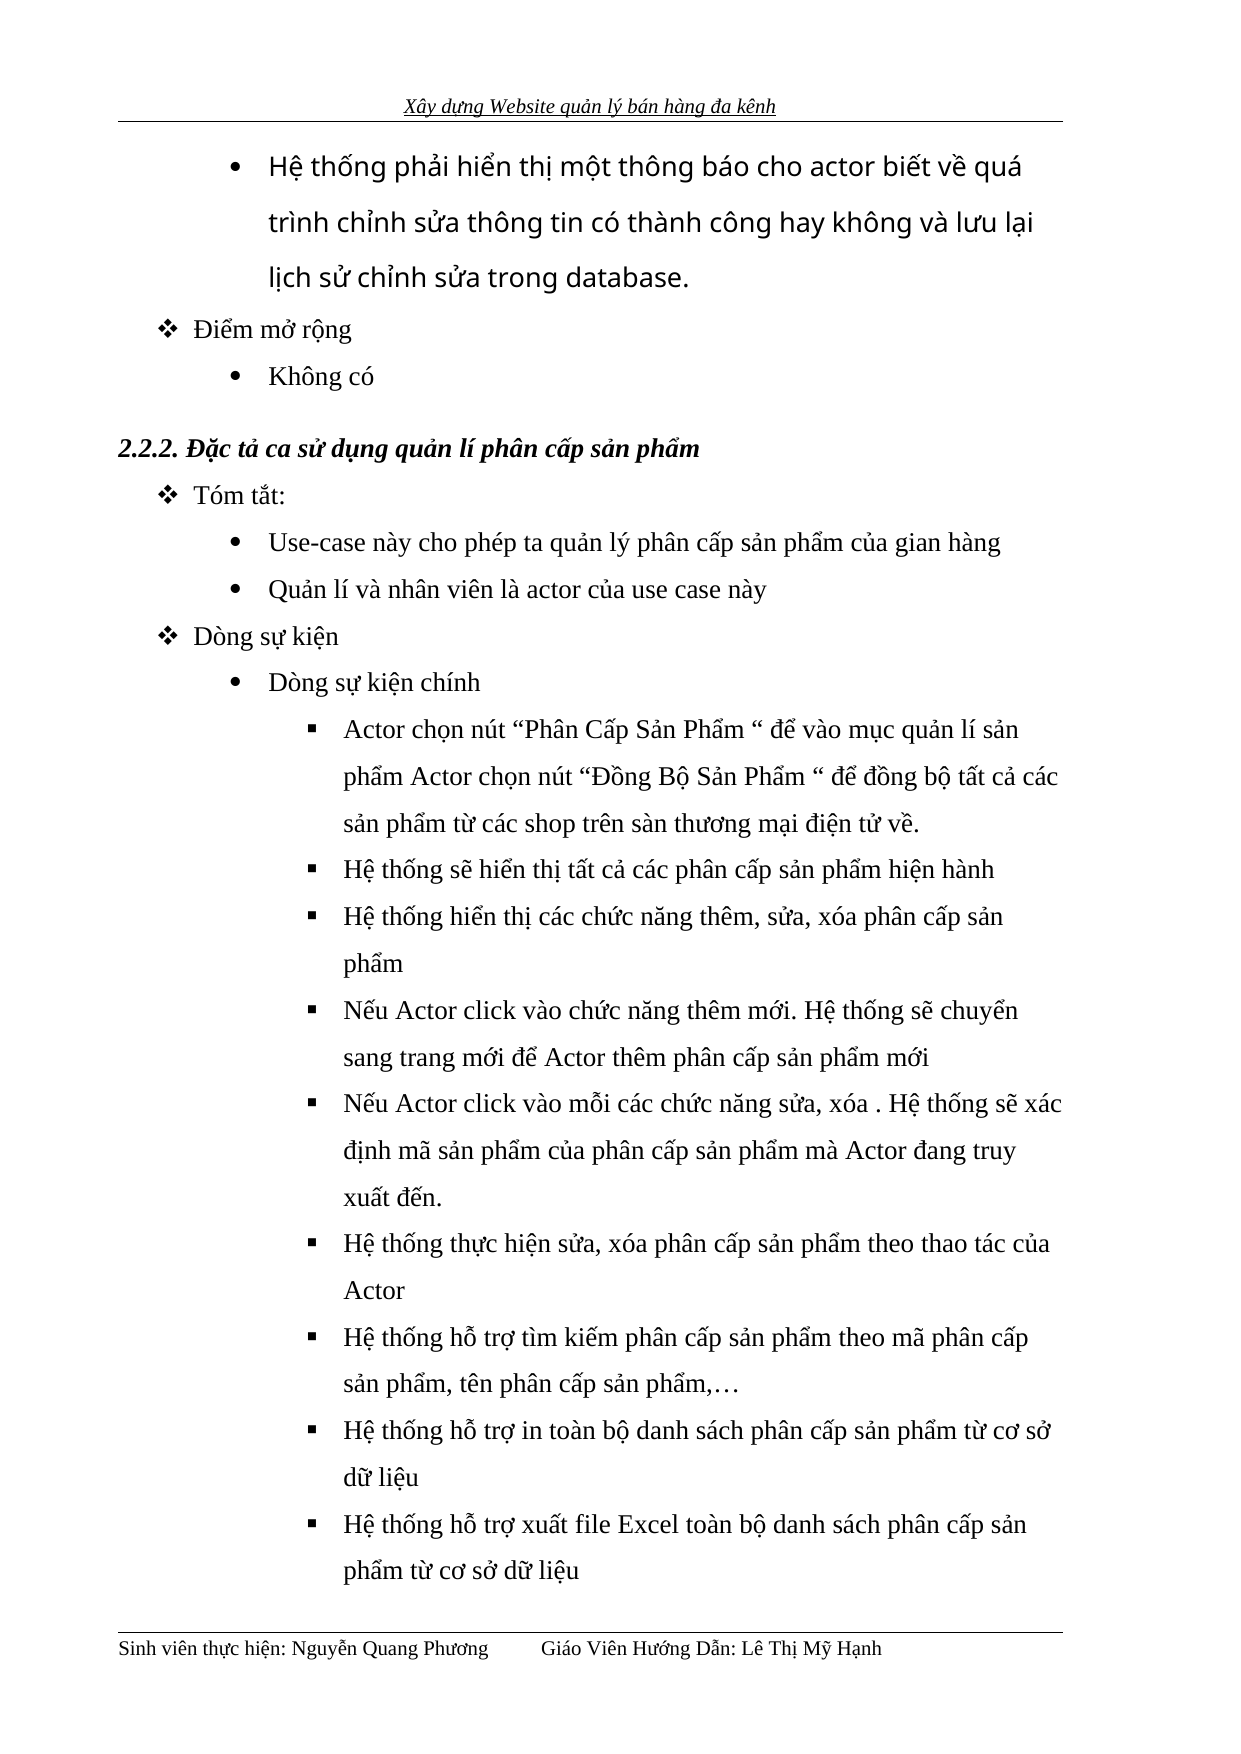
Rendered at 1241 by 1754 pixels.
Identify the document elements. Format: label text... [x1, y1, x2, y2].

list Hệ thống hiển thị các chức năng thêm, sửa, xóa phân cấp sản phẩm [306, 900, 1063, 978]
list Quản lí và nhân viên là actor của use case này [231, 573, 1063, 604]
list Tóm tắt: [156, 479, 1063, 510]
subtitle 2.2.2. Đặc tả ca sử dụng quản lí phân cấp sản phẩm [118, 432, 1063, 463]
list Dòng sự kiện [156, 620, 1063, 651]
list Nếu Actor click vào mỗi các chức năng sửa, xóa . Hệ thống sẽ xác định mã sản phẩm của phân cấp sản phẩm mà Actor đang truy xuất đến. [306, 1087, 1063, 1212]
list Điểm mở rộng [156, 314, 1063, 345]
list Hệ thống thực hiện sửa, xóa phân cấp sản phẩm theo thao tác của Actor [306, 1227, 1063, 1305]
list Hệ thống hỗ trợ in toàn bộ danh sách phân cấp sản phẩm từ cơ sở dữ liệu [306, 1414, 1063, 1492]
list Hệ thống hỗ trợ tìm kiếm phân cấp sản phẩm theo mã phân cấp sản phẩm, tên phân cấp sản phẩm,… [306, 1321, 1063, 1399]
list Dòng sự kiện chính [231, 667, 1063, 698]
list Hệ thống phải hiển thị một thông báo cho actor biết về quá trình chỉnh sửa thông tin có thành công hay không và lưu lại lịch sử chỉnh sửa trong database. [231, 148, 1063, 295]
list Hệ thống sẽ hiển thị tất cả các phân cấp sản phẩm hiện hành [306, 853, 1063, 885]
list Actor chọn nút “Phân Cấp Sản Phẩm “ để vào mục quản lí sản phẩm Actor chọn nút “Đồng Bộ Sản Phẩm “ để đồng bộ tất cả các sản phẩm từ các shop trên sàn thương mại điện tử về. [306, 713, 1063, 838]
list Use-case này cho phép ta quản lý phân cấp sản phẩm của gian hàng [231, 526, 1063, 557]
list Hệ thống hỗ trợ xuất file Excel toàn bộ danh sách phân cấp sản phẩm từ cơ sở dữ liệu [306, 1508, 1063, 1586]
list Không có [193, 361, 1063, 392]
list Nếu Actor click vào chức năng thêm mới. Hệ thống sẽ chuyển sang trang mới để Actor thêm phân cấp sản phẩm mới [306, 994, 1063, 1072]
